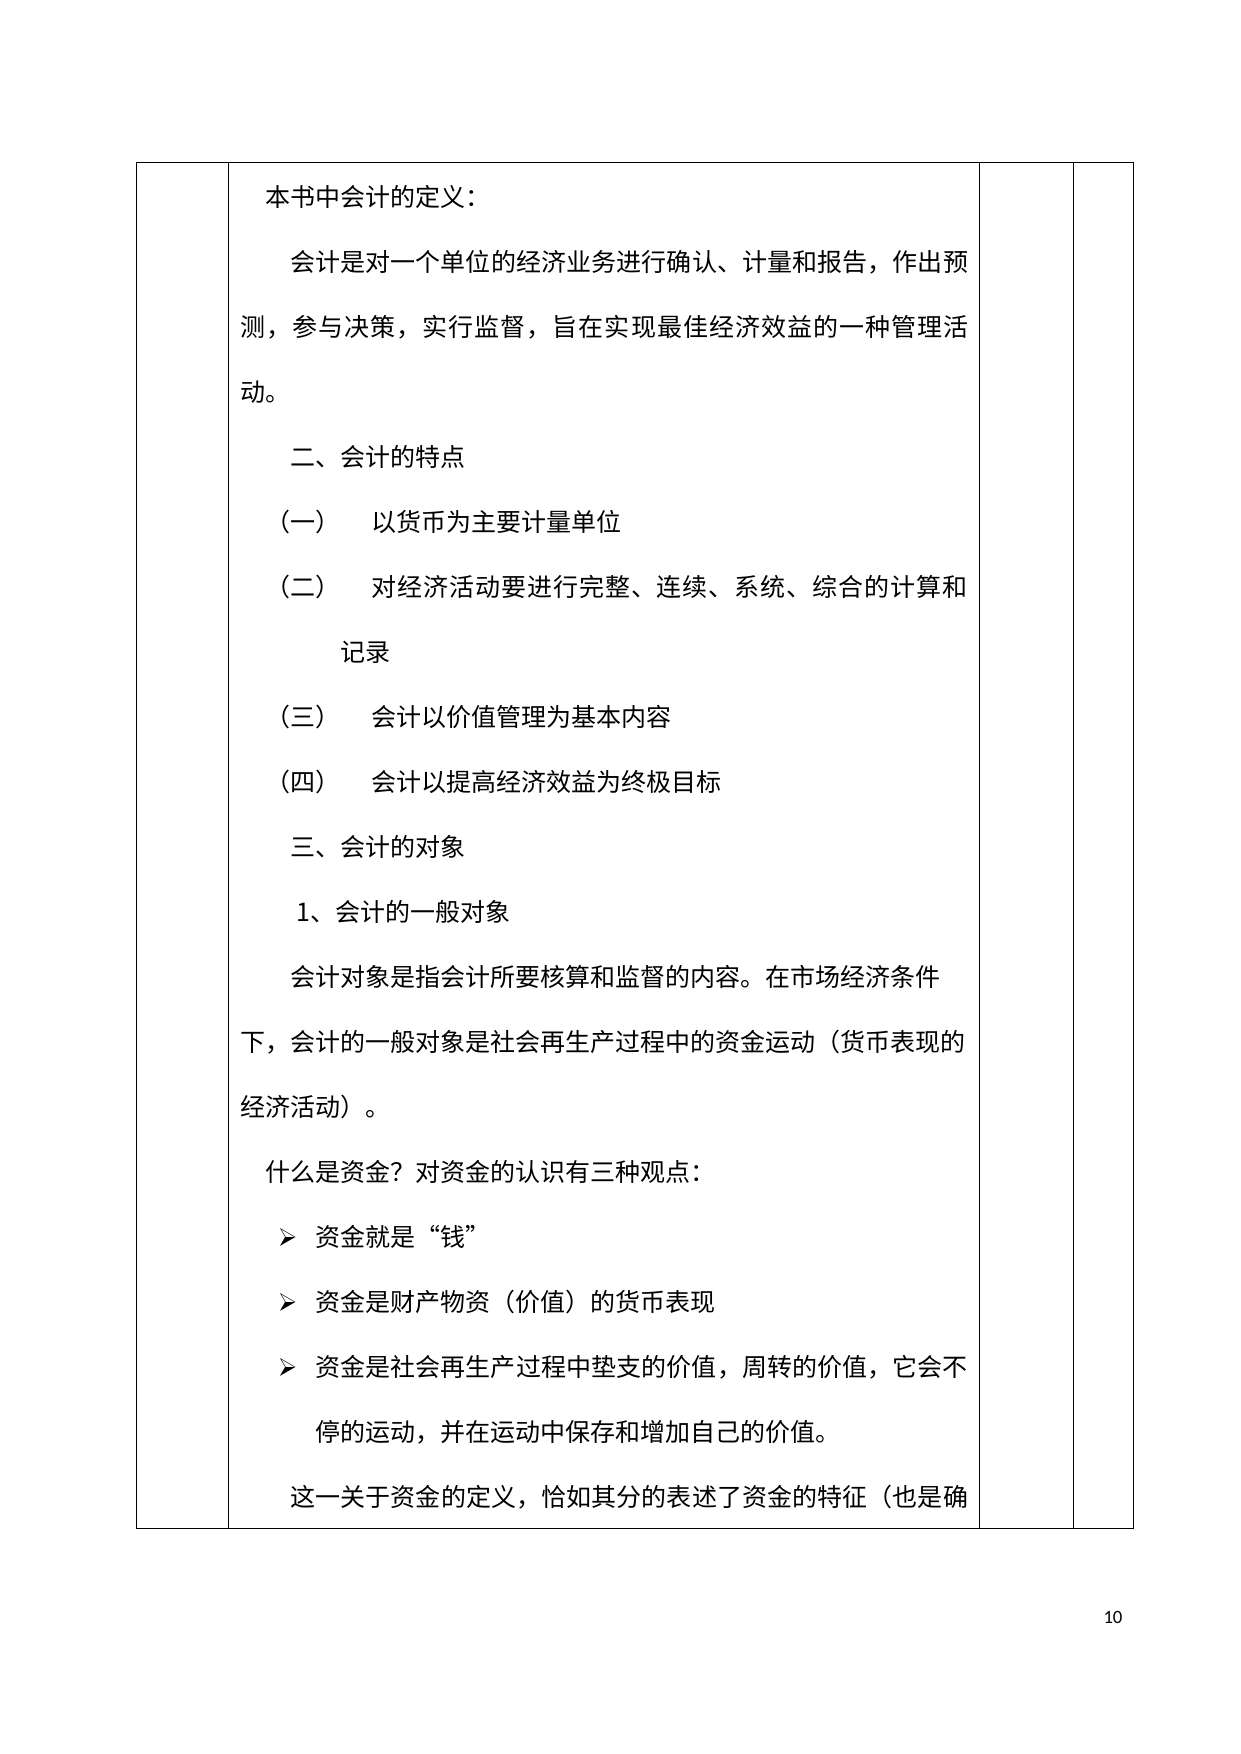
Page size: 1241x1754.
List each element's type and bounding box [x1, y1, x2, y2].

table_cell [137, 163, 228, 1528]
table_cell [1074, 163, 1133, 1528]
table_cell [980, 163, 1073, 1528]
table_cell [229, 163, 979, 1528]
